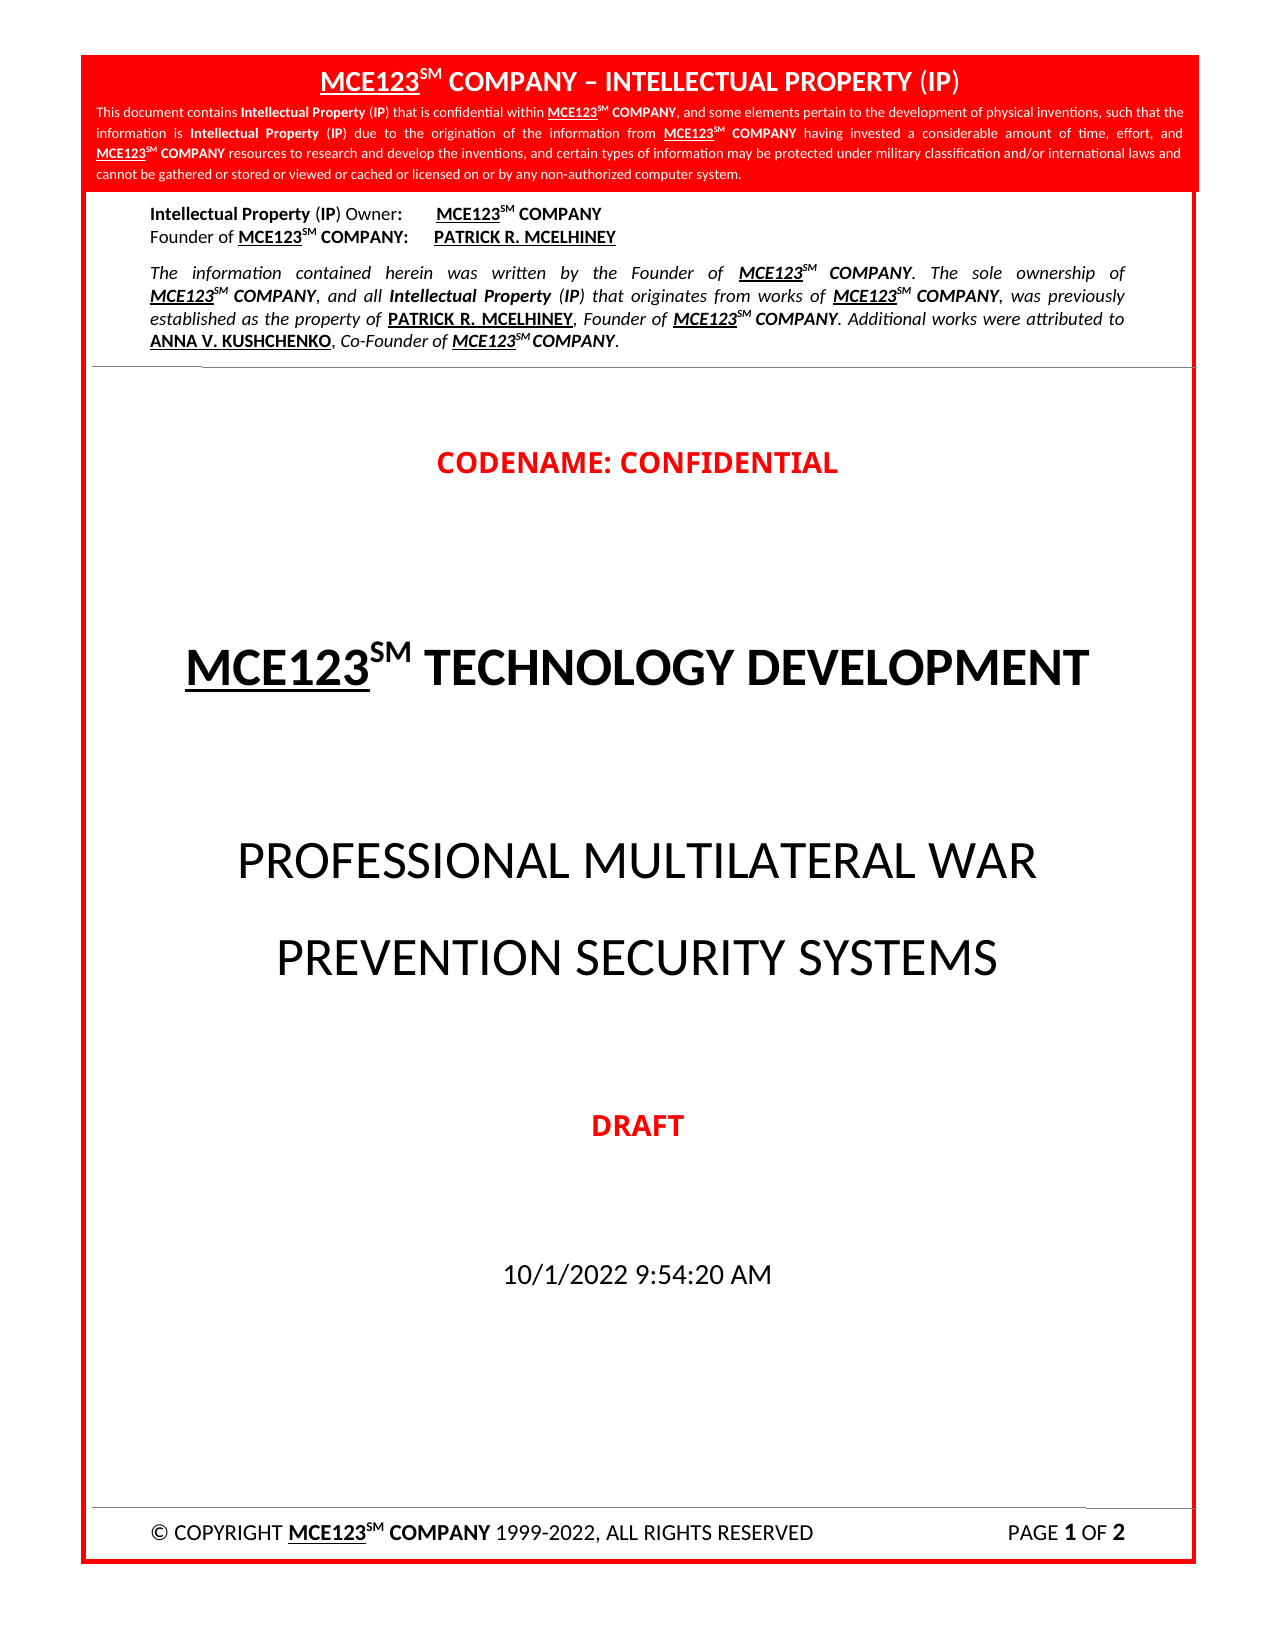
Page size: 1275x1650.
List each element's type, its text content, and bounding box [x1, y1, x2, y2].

text 10/1/2022 9:54:20 AM [150, 1256, 1125, 1292]
text PREVENTION SECURITY SYSTEMS [150, 923, 1125, 989]
text MCE123SM TECHNOLOGY DEVELOPMENT [150, 632, 1125, 698]
text DRAFT [150, 1105, 1125, 1144]
text CODENAME: CONFIDENTIAL [150, 442, 1125, 482]
text PROFESSIONAL MULTILATERAL WAR [150, 826, 1125, 892]
